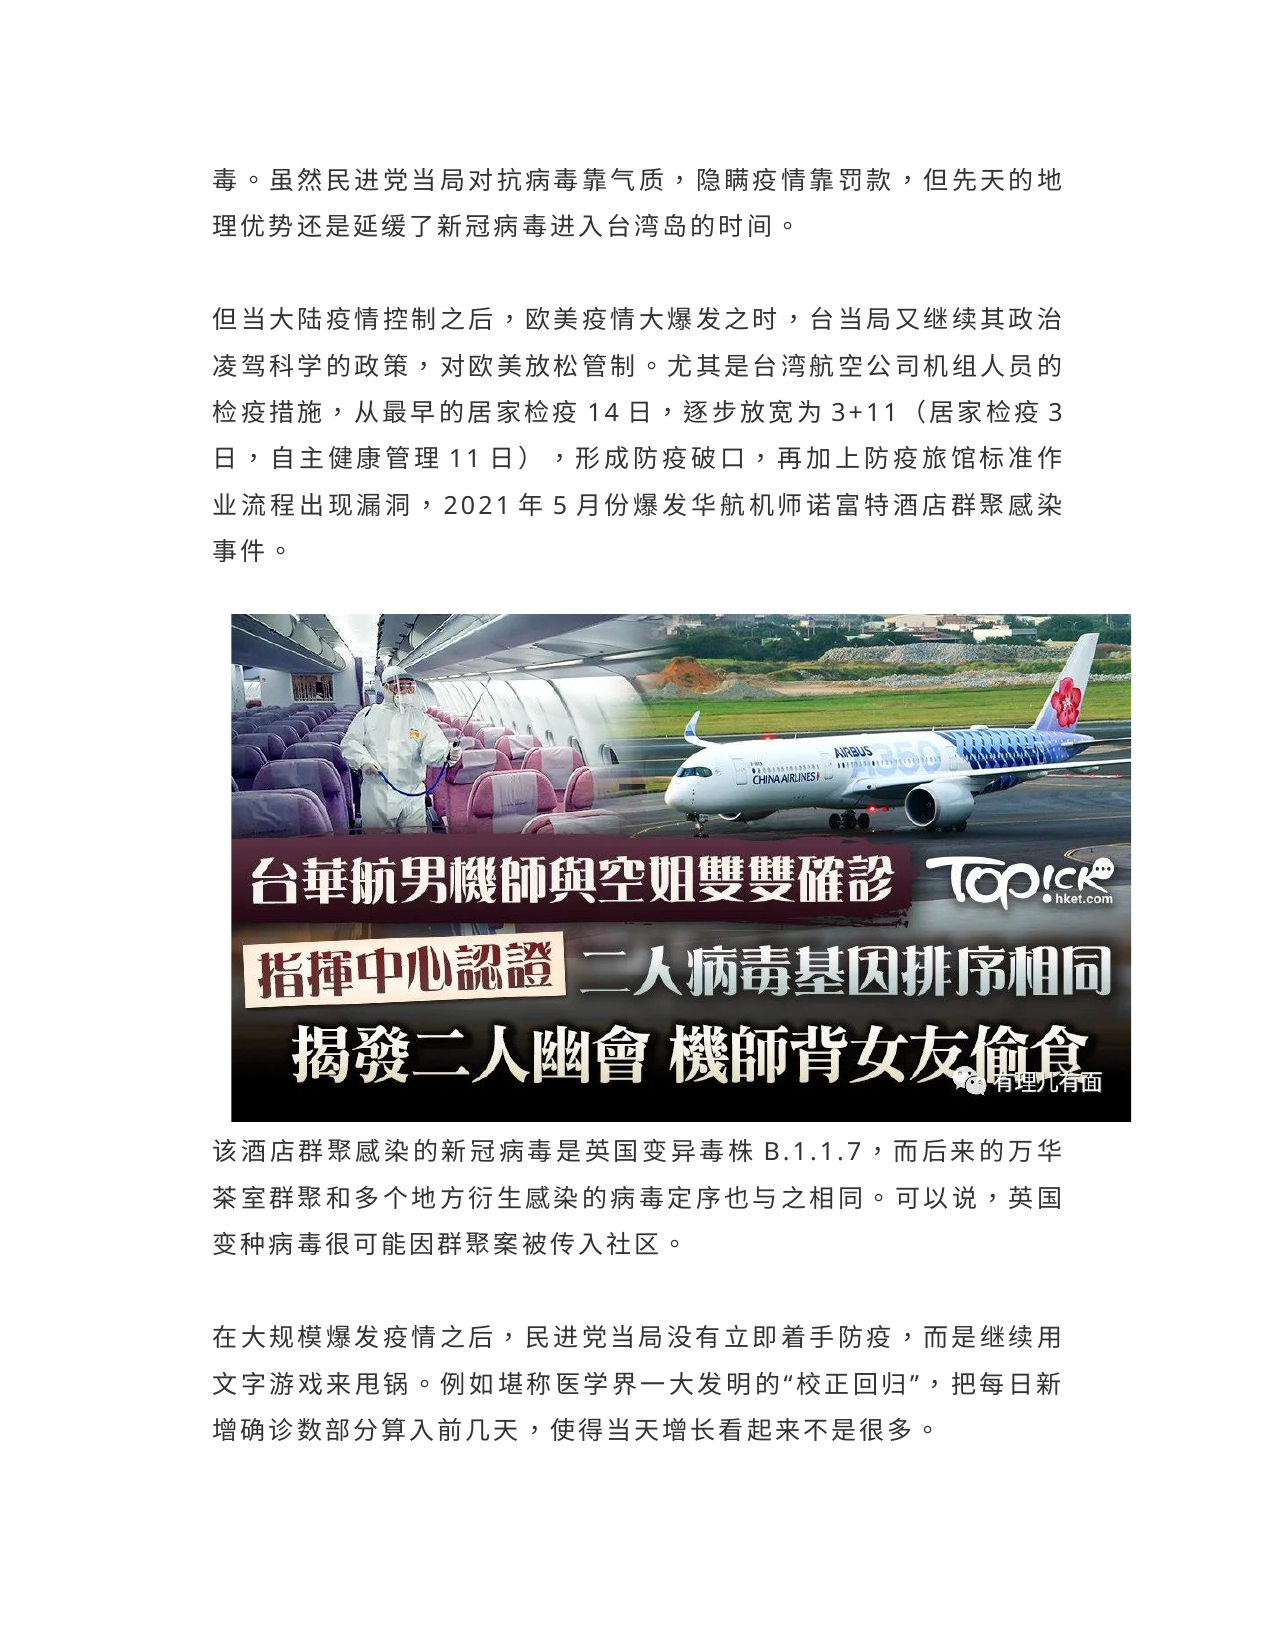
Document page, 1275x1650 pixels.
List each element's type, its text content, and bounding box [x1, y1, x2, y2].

text 该酒店群聚感染的新冠病毒是英国变异毒株B.1.1.7，而后来的万华茶室群聚和多个地方衍生感染的病毒定序也与之相同。可以说，英国变种病毒很可能因群聚案被传入社区。 [212, 1122, 1062, 1261]
text 在大规模爆发疫情之后，民进党当局没有立即着手防疫，而是继续用文字游戏来甩锅。例如堪称医学界一大发明的“校正回归”，把每日新增确诊数部分算入前几天，使得当天增长看起来不是很多。 [212, 1307, 1062, 1447]
text 但当大陆疫情控制之后，欧美疫情大爆发之时，台当局又继续其政治凌驾科学的政策，对欧美放松管制。尤其是台湾航空公司机组人员的检疫措施，从最早的居家检疫14日，逐步放宽为3+11（居家检疫3日，自主健康管理11日），形成防疫破口，再加上防疫旅馆标准作业流程出现漏洞，2021年5月份爆发华航机师诺富特酒店群聚感染事件。 [212, 289, 1062, 568]
picture [231, 614, 1132, 1122]
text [212, 150, 1062, 243]
